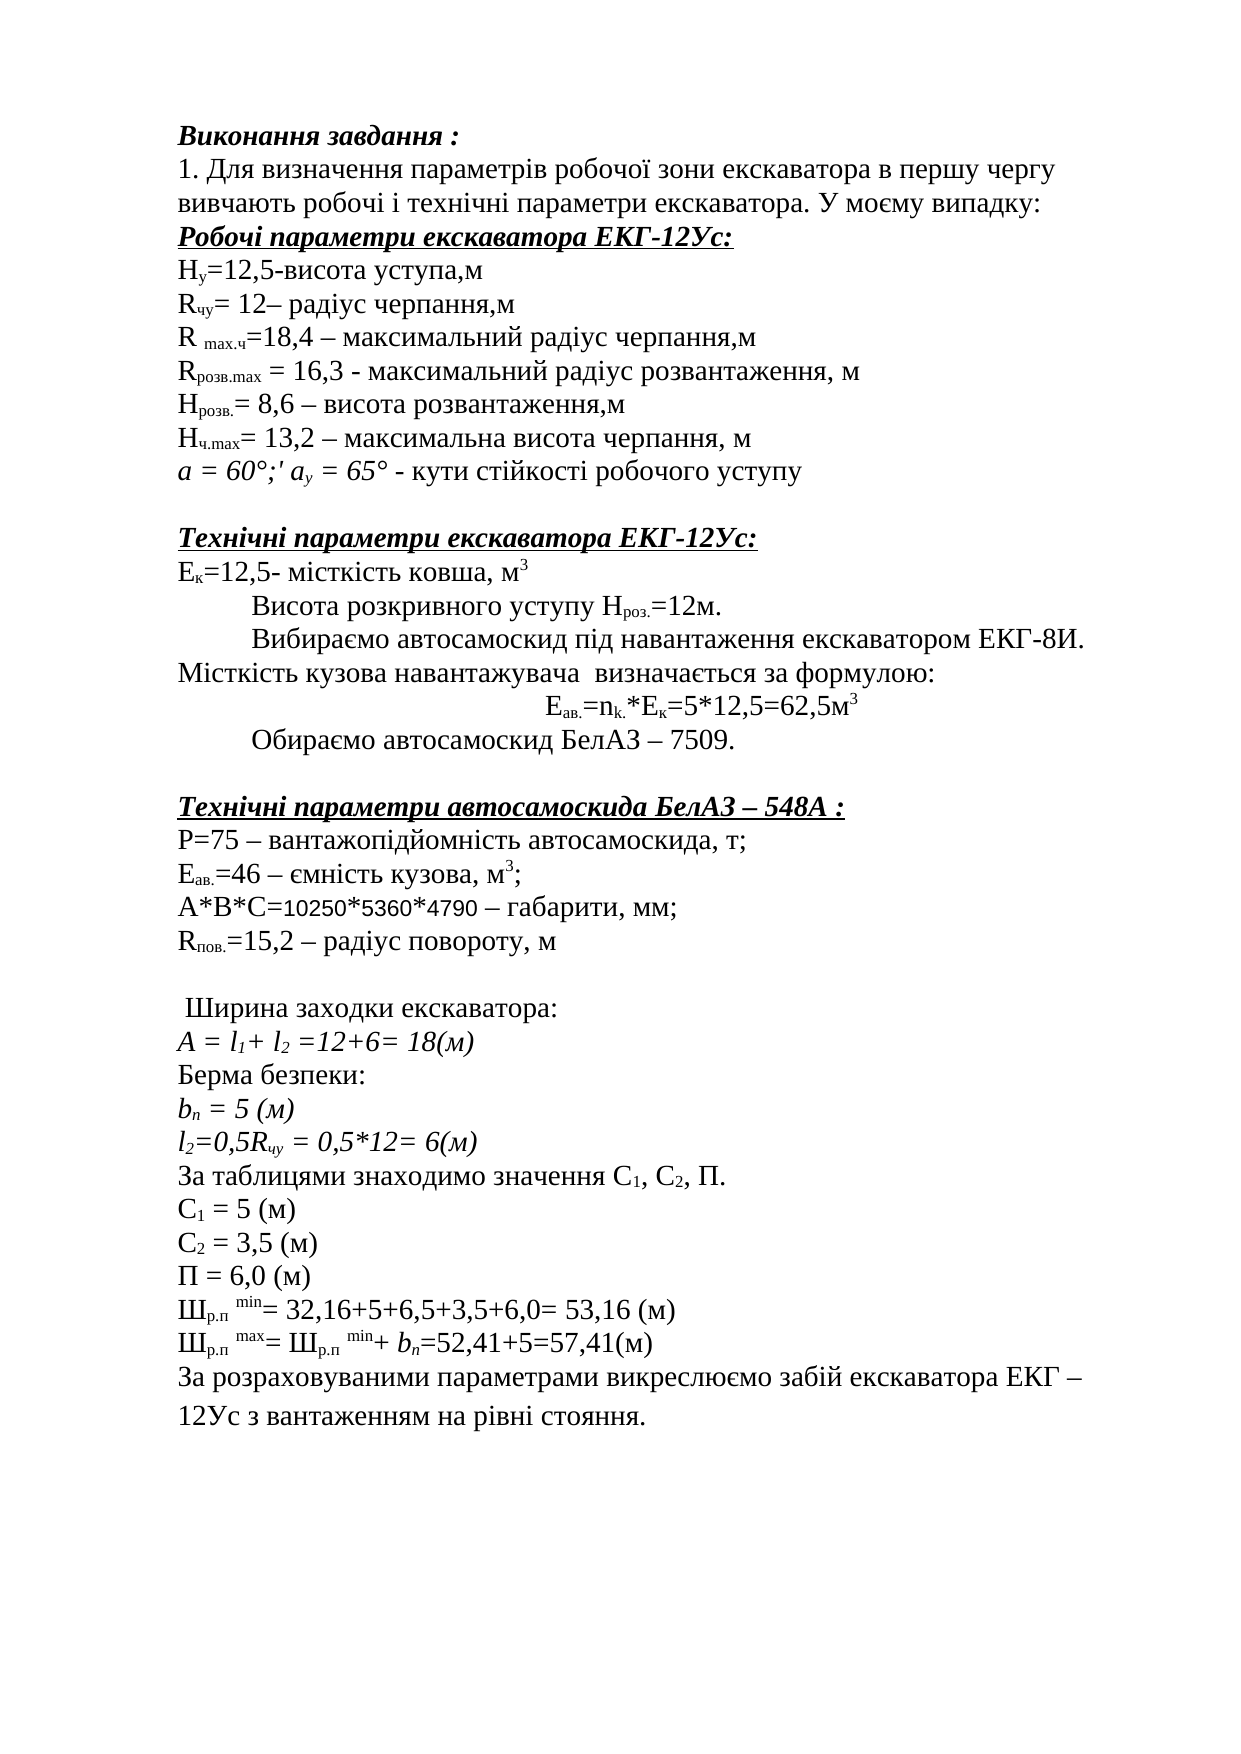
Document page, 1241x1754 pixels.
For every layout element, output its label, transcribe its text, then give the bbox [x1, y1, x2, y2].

text Шр.п min= 32,16+5+6,5+3,5+6,0= 53,16 (м) [177, 1292, 1152, 1326]
text Еав.=46 – ємність кузова, м3; [177, 856, 1152, 889]
text Ширина заходки екскаватора: [177, 990, 1152, 1024]
text Еав.=nk.*Eк=5*12,5=62,5м3 [177, 688, 1152, 722]
text С2 = 3,5 (м) [177, 1225, 1152, 1258]
text Ну=12,5-висота уступа,м [177, 252, 1152, 286]
text Нч.max= 13,2 – максимальна висота черпання, м [177, 420, 1152, 453]
text Rpозв.max = 16,3 - максимальний радіус розвантаження, м [177, 353, 1152, 386]
text Rчу= 12– радіус черпання,м [177, 286, 1152, 319]
text Шр.п max= Шр.п min+ bп=52,41+5=57,41(м) [177, 1326, 1152, 1359]
text А*В*С=10250*5360*4790 – габарити, мм; [177, 889, 1152, 923]
text 1. Для визначення параметрів робочої зони екскаватора в першу чергу вивчають робочі і технічні параметри екскаватора. У моєму випадку: [177, 152, 1152, 219]
text Виконання завдання : [177, 118, 1152, 152]
text Обираємо автосамоскид БелАЗ – 7509. [177, 722, 1152, 755]
text Rпов.=15,2 – радіус повороту, м [177, 923, 1152, 957]
text Нрозв.= 8,6 – висота розвантаження,м [177, 386, 1152, 420]
text bп = 5 (м) [177, 1091, 1152, 1124]
text Технічні параметри автосамоскида БелАЗ – 548А : [177, 789, 1152, 822]
text Ек=12,5- місткість ковша, м3 [177, 554, 1152, 588]
text l2=0,5Rчу = 0,5*12= 6(м) [177, 1124, 1152, 1158]
text Вибираємо автосамоскид під навантаження екскаватором ЕКГ-8И. Місткість кузова навантажувача визначається за формулою: [177, 621, 1152, 688]
text Берма безпеки: [177, 1057, 1152, 1091]
text За таблицями знаходимо значення С1, С2, П. [177, 1158, 1152, 1191]
text Висота розкривного уступу Нроз.=12м. [177, 588, 1152, 621]
text С1 = 5 (м) [177, 1191, 1152, 1225]
text R max.ч=18,4 – максимальний радіус черпання,м [177, 319, 1152, 353]
text Р=75 – вантажопідйомність автосамоскида, т; [177, 822, 1152, 856]
text Технічні параметри екскаватора ЕКГ-12Ус: [177, 521, 1152, 554]
text За розраховуваними параметрами викреслюємо забій екскаватора ЕКГ – 12Ус з вантаженням на рівні стояння. [177, 1359, 1152, 1431]
text а = 60°;' ау = 65° - кути стійкості робочого уступу [177, 453, 1152, 487]
text П = 6,0 (м) [177, 1258, 1152, 1292]
text А = l1+ l2 =12+6= 18(м) [177, 1024, 1152, 1057]
text Робочі параметри екскаватора ЕКГ-12Ус: [177, 219, 1152, 252]
